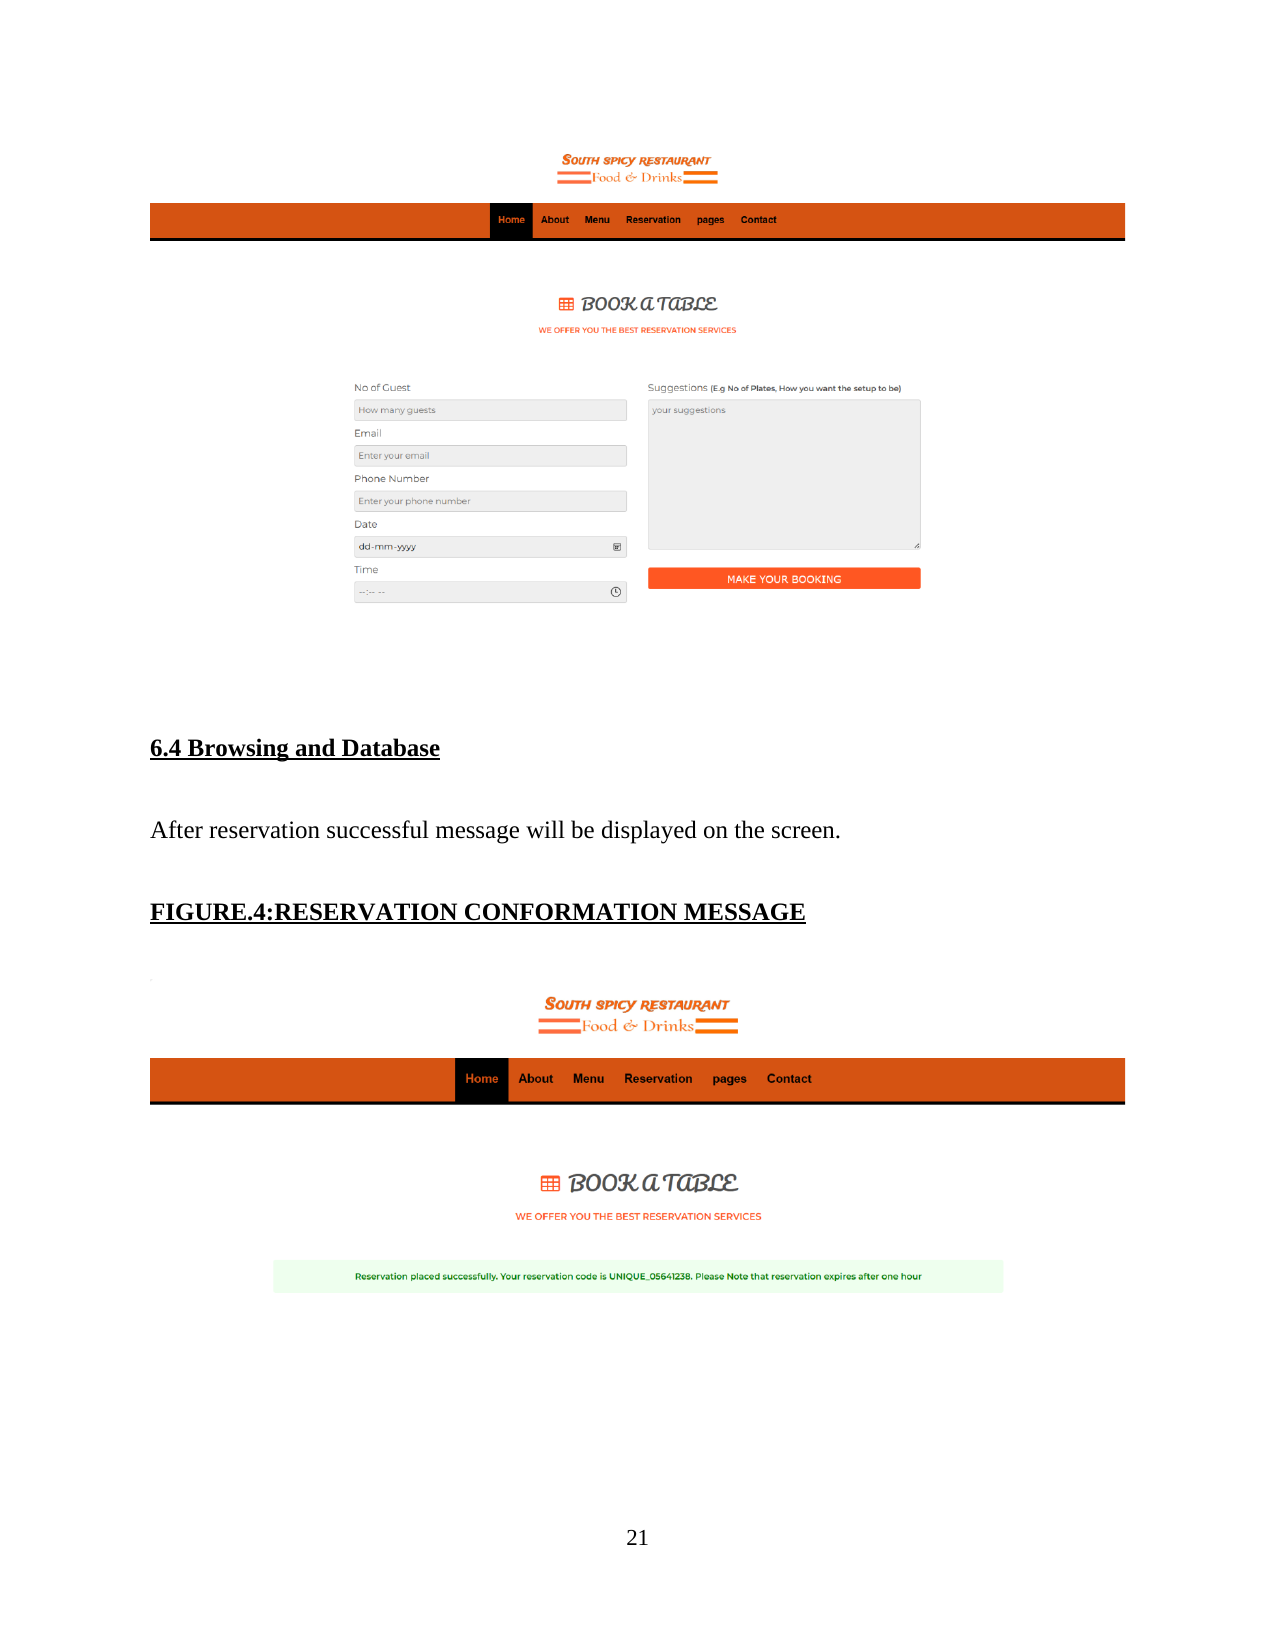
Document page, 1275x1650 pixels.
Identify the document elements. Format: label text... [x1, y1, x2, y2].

text After reservation successful message will be displayed on the screen. [150, 815, 1125, 844]
picture [150, 150, 1125, 640]
picture [150, 979, 1125, 1302]
list FIGURE.4:RESERVATION CONFORMATION MESSAGE [150, 897, 1125, 926]
text 6.4 Browsing and Database [150, 733, 1125, 762]
